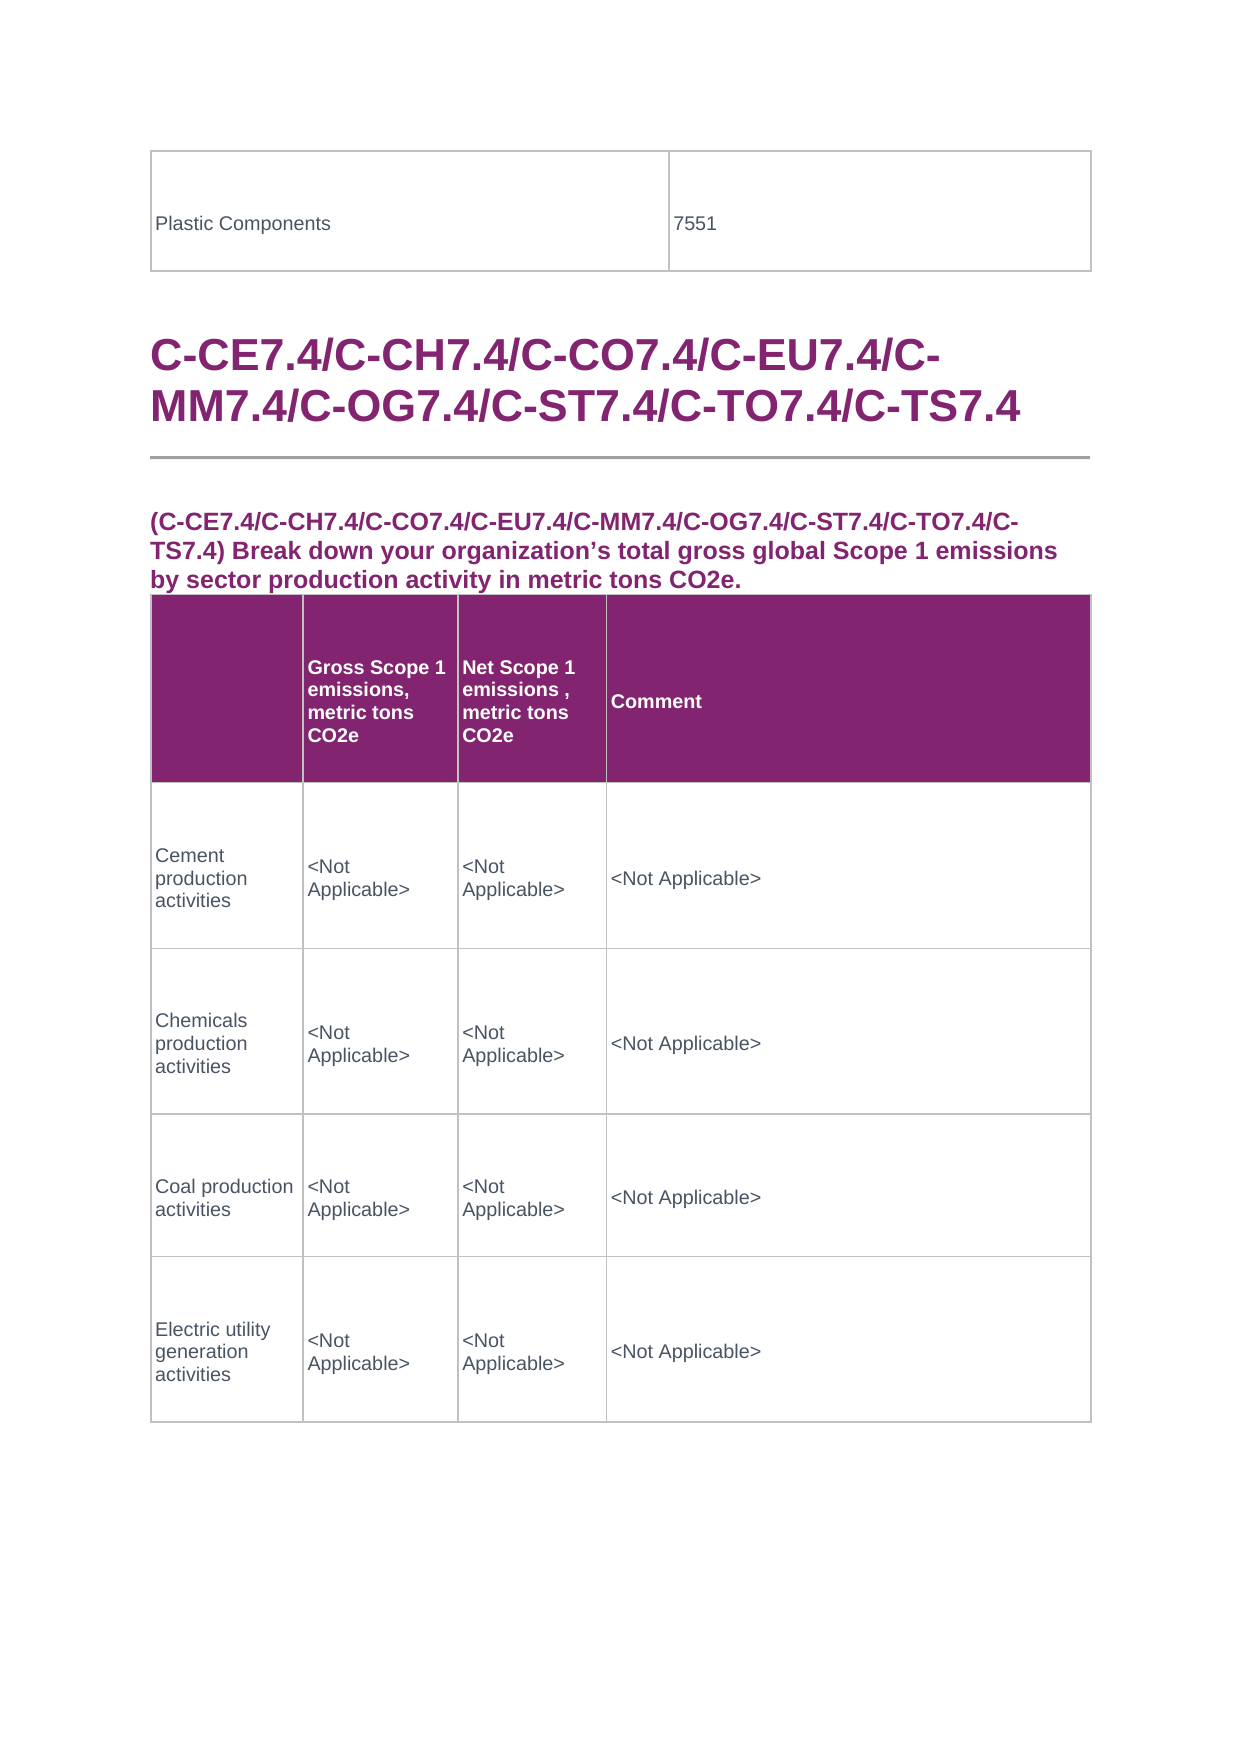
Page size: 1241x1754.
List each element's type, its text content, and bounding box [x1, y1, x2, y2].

table_cell <Not Applicable> [459, 1257, 606, 1421]
table_cell Chemicals production activities [152, 949, 302, 1113]
table_cell <Not Applicable> [304, 1115, 457, 1256]
table_cell <Not Applicable> [304, 949, 457, 1113]
table_header Gross Scope 1 emissions, metric tons CO2e [304, 595, 457, 782]
subtitle C-CE7.4/C-CH7.4/C-CO7.4/C-EU7.4/C-MM7.4/C-OG7.4/C-ST7.4/C-TO7.4/C-TS7.4 [150, 272, 1090, 431]
table_header Net Scope 1 emissions , metric tons CO2e [459, 595, 606, 782]
subtitle (C-CE7.4/C-CH7.4/C-CO7.4/C-EU7.4/C-MM7.4/C-OG7.4/C-ST7.4/C-TO7.4/C-TS7.4) Break down your organization’s total gross global Scope 1 emissions by sector production activity in metric tons CO2e. [150, 507, 1090, 594]
table_cell <Not Applicable> [304, 783, 457, 947]
table_header Comment [607, 595, 1090, 782]
table_cell <Not Applicable> [304, 1257, 457, 1421]
table_cell Electric utility generation activities [152, 1257, 302, 1421]
table_cell Coal production activities [152, 1115, 302, 1256]
table_cell <Not Applicable> [607, 1115, 1090, 1256]
table_cell <Not Applicable> [607, 1257, 1090, 1421]
table_cell <Not Applicable> [459, 949, 606, 1113]
table_cell <Not Applicable> [607, 949, 1090, 1113]
table_cell Cement production activities [152, 783, 302, 947]
table_cell 7551 [670, 152, 1090, 270]
table_cell <Not Applicable> [459, 1115, 606, 1256]
table_cell <Not Applicable> [607, 783, 1090, 947]
table_header [152, 595, 302, 782]
table_cell <Not Applicable> [459, 783, 606, 947]
table_cell Plastic Components [152, 152, 668, 270]
